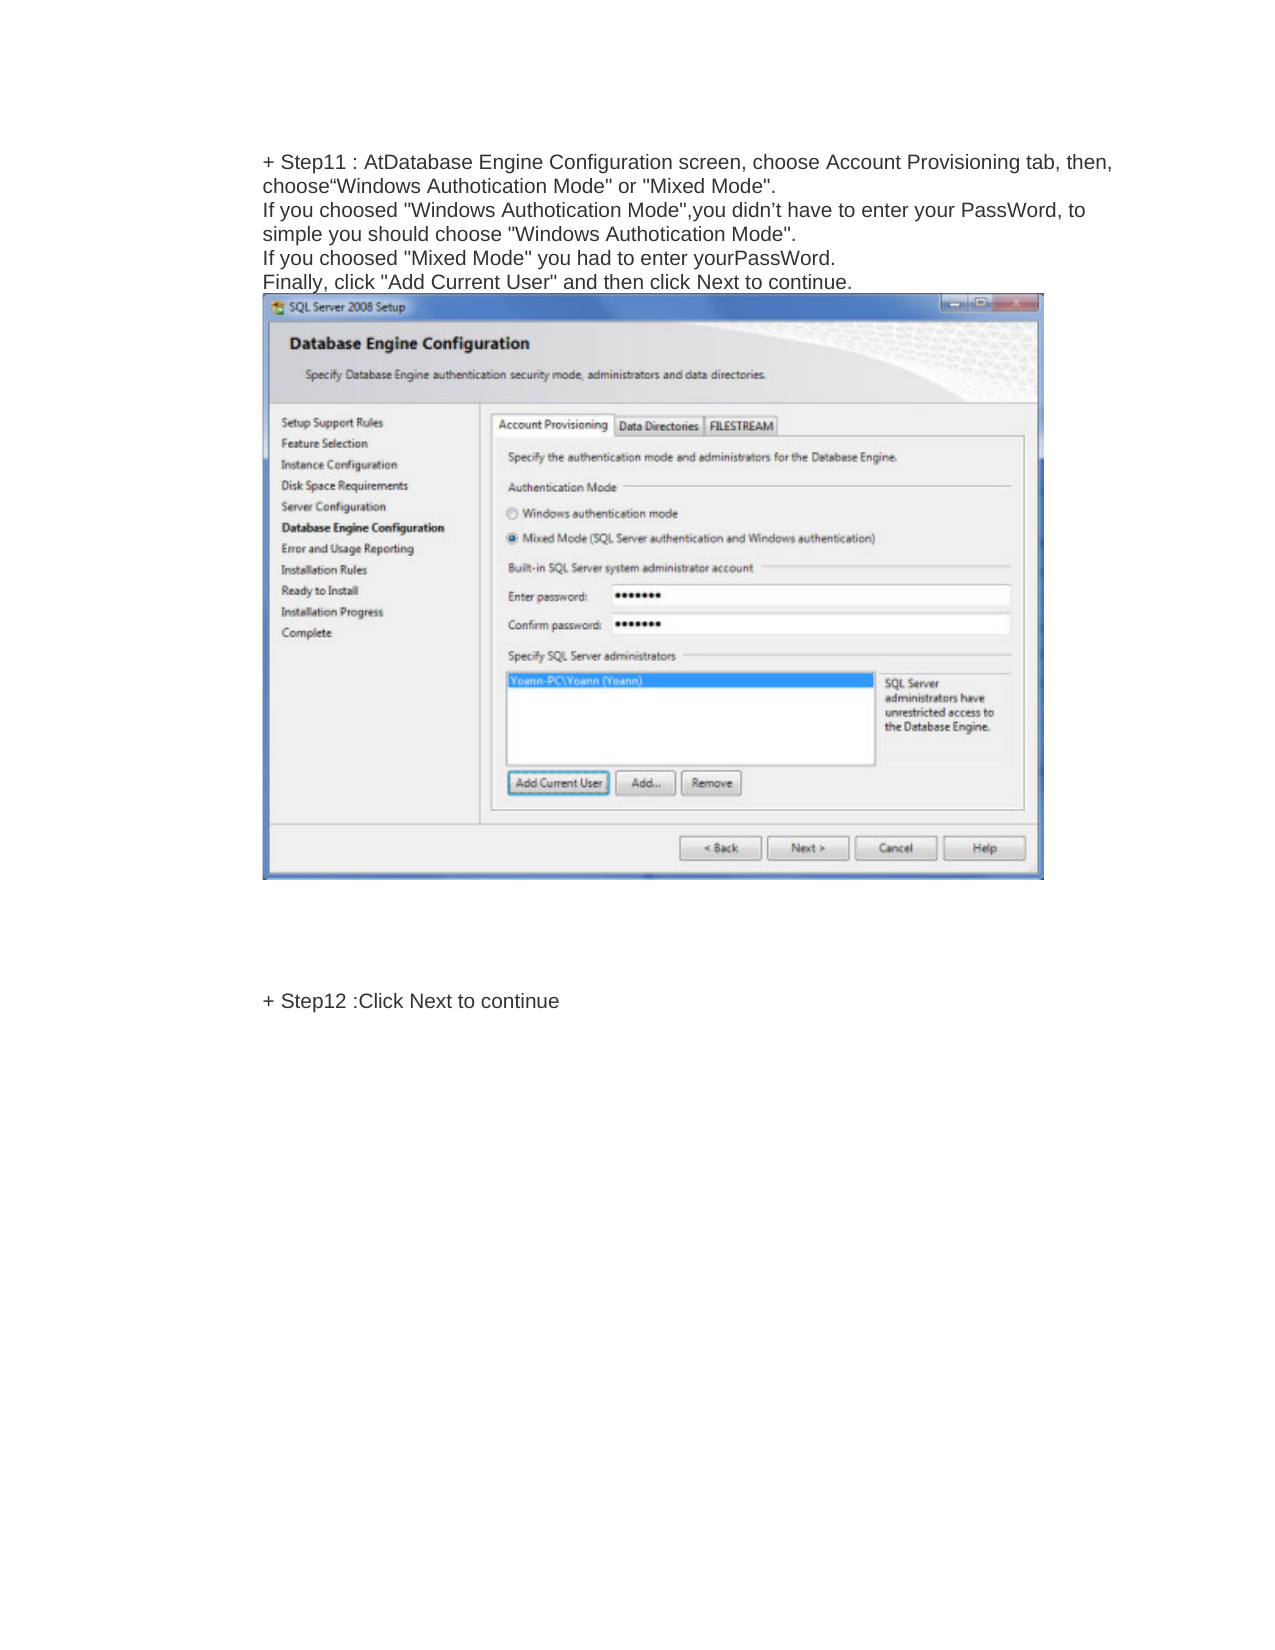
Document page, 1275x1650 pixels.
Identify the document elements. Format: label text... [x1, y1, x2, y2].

picture [262, 293, 1044, 880]
list + Step12 :Click Next to continue [262, 879, 1125, 1013]
